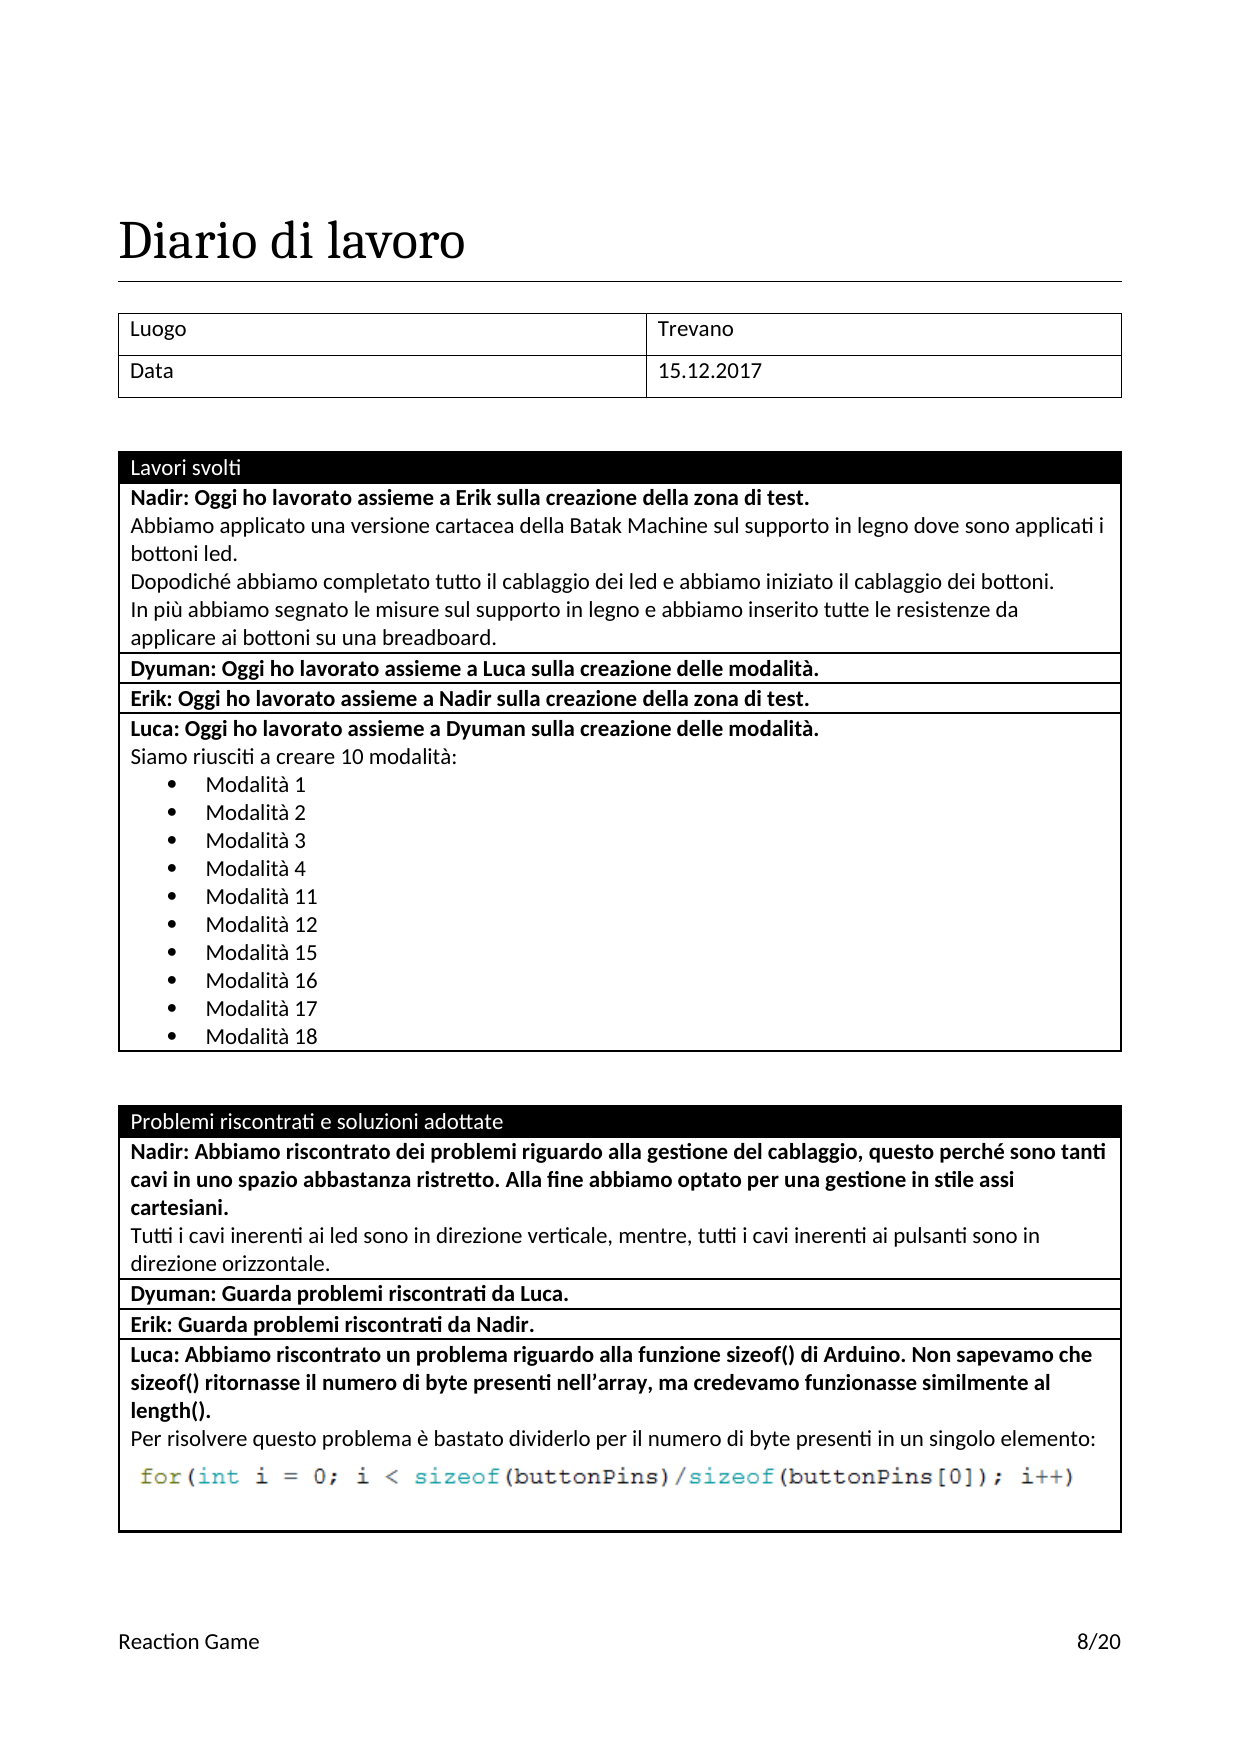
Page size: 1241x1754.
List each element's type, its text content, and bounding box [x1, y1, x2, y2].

table_cell Erik: Oggi ho lavorato assieme a Nadir sulla creazione della zona di test. [120, 684, 1120, 712]
table_header Trevano [647, 314, 1121, 355]
table_cell Nadir: Oggi ho lavorato assieme a Erik sulla creazione della zona di test. Abbiamo applicato una versione cartacea della Batak Machine sul supporto in legno dove sono applicati i bottoni led. Dopodiché abbiamo completato tutto il cablaggio dei led e abbiamo iniziato il cablaggio dei bottoni. In più abbiamo segnato le misure sul supporto in legno e abbiamo inserito tutte le resistenze da applicare ai bottoni su una breadboard. [120, 484, 1120, 652]
table_cell Erik: Guarda problemi riscontrati da Nadir. [120, 1310, 1120, 1338]
title Diario di lavoro [118, 210, 1122, 281]
table_cell Dyuman: Guarda problemi riscontrati da Luca. [120, 1280, 1120, 1308]
table_cell Nadir: Abbiamo riscontrato dei problemi riguardo alla gestione del cablaggio, questo perché sono tanti cavi in uno spazio abbastanza ristretto. Alla fine abbiamo optato per una gestione in stile assi cartesiani. Tutti i cavi inerenti ai led sono in direzione verticale, mentre, tutti i cavi inerenti ai pulsanti sono in direzione orizzontale. [120, 1138, 1120, 1277]
table_cell Luca: Oggi ho lavorato assieme a Dyuman sulla creazione delle modalità. Siamo riusciti a creare 10 modalità: Modalità 1 Modalità 2 Modalità 3 Modalità 4 Modalità 11 Modalità 12 Modalità 15 Modalità 16 Modalità 17 Modalità 18 [120, 714, 1120, 1050]
table_cell Data [119, 356, 646, 397]
table_header Lavori svolti [120, 453, 1120, 481]
table_cell Luca: Abbiamo riscontrato un problema riguardo alla funzione sizeof() di Arduino. Non sapevamo che sizeof() ritornasse il numero di byte presenti nell’array, ma credevamo funzionasse similmente al length(). Per risolvere questo problema è bastato dividerlo per il numero di byte presenti in un singolo elemento: [120, 1340, 1120, 1530]
table_cell 15.12.2017 [647, 356, 1121, 397]
table_header Problemi riscontrati e soluzioni adottate [120, 1107, 1120, 1135]
table_cell Dyuman: Oggi ho lavorato assieme a Luca sulla creazione delle modalità. [120, 654, 1120, 682]
table_header Luogo [119, 314, 646, 355]
